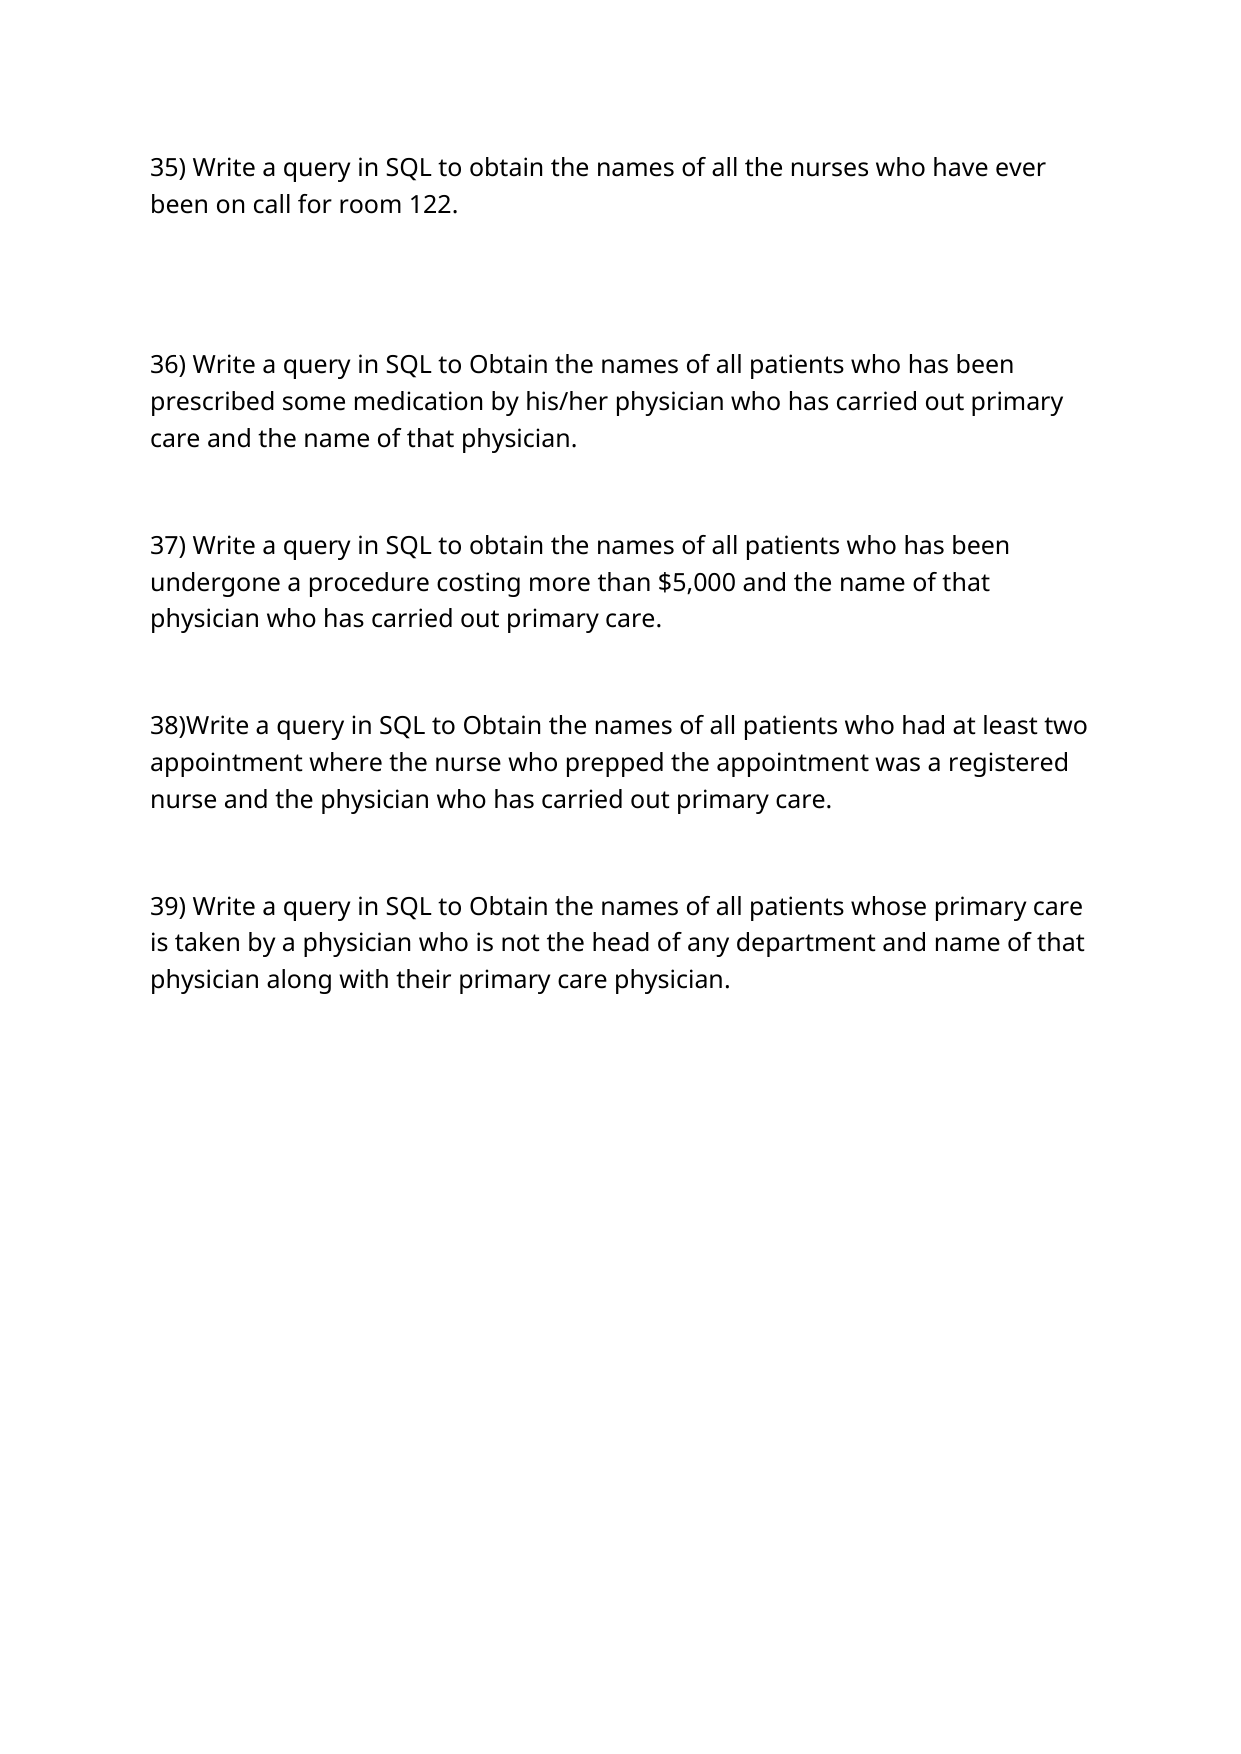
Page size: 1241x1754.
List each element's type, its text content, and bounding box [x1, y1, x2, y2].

text 37) Write a query in SQL to obtain the names of all patients who has been undergone a procedure costing more than $5,000 and the name of that physician who has carried out primary care. [150, 527, 1090, 635]
text 39) Write a query in SQL to Obtain the names of all patients whose primary care is taken by a physician who is not the head of any department and name of that physician along with their primary care physician. [150, 888, 1090, 996]
text 36) Write a query in SQL to Obtain the names of all patients who has been prescribed some medication by his/her physician who has carried out primary care and the name of that physician. [150, 347, 1090, 455]
text 38)Write a query in SQL to Obtain the names of all patients who had at least two appointment where the nurse who prepped the appointment was a registered nurse and the physician who has carried out primary care. [150, 708, 1090, 816]
text 35) Write a query in SQL to obtain the names of all the nurses who have ever been on call for room 122. [150, 150, 1090, 221]
